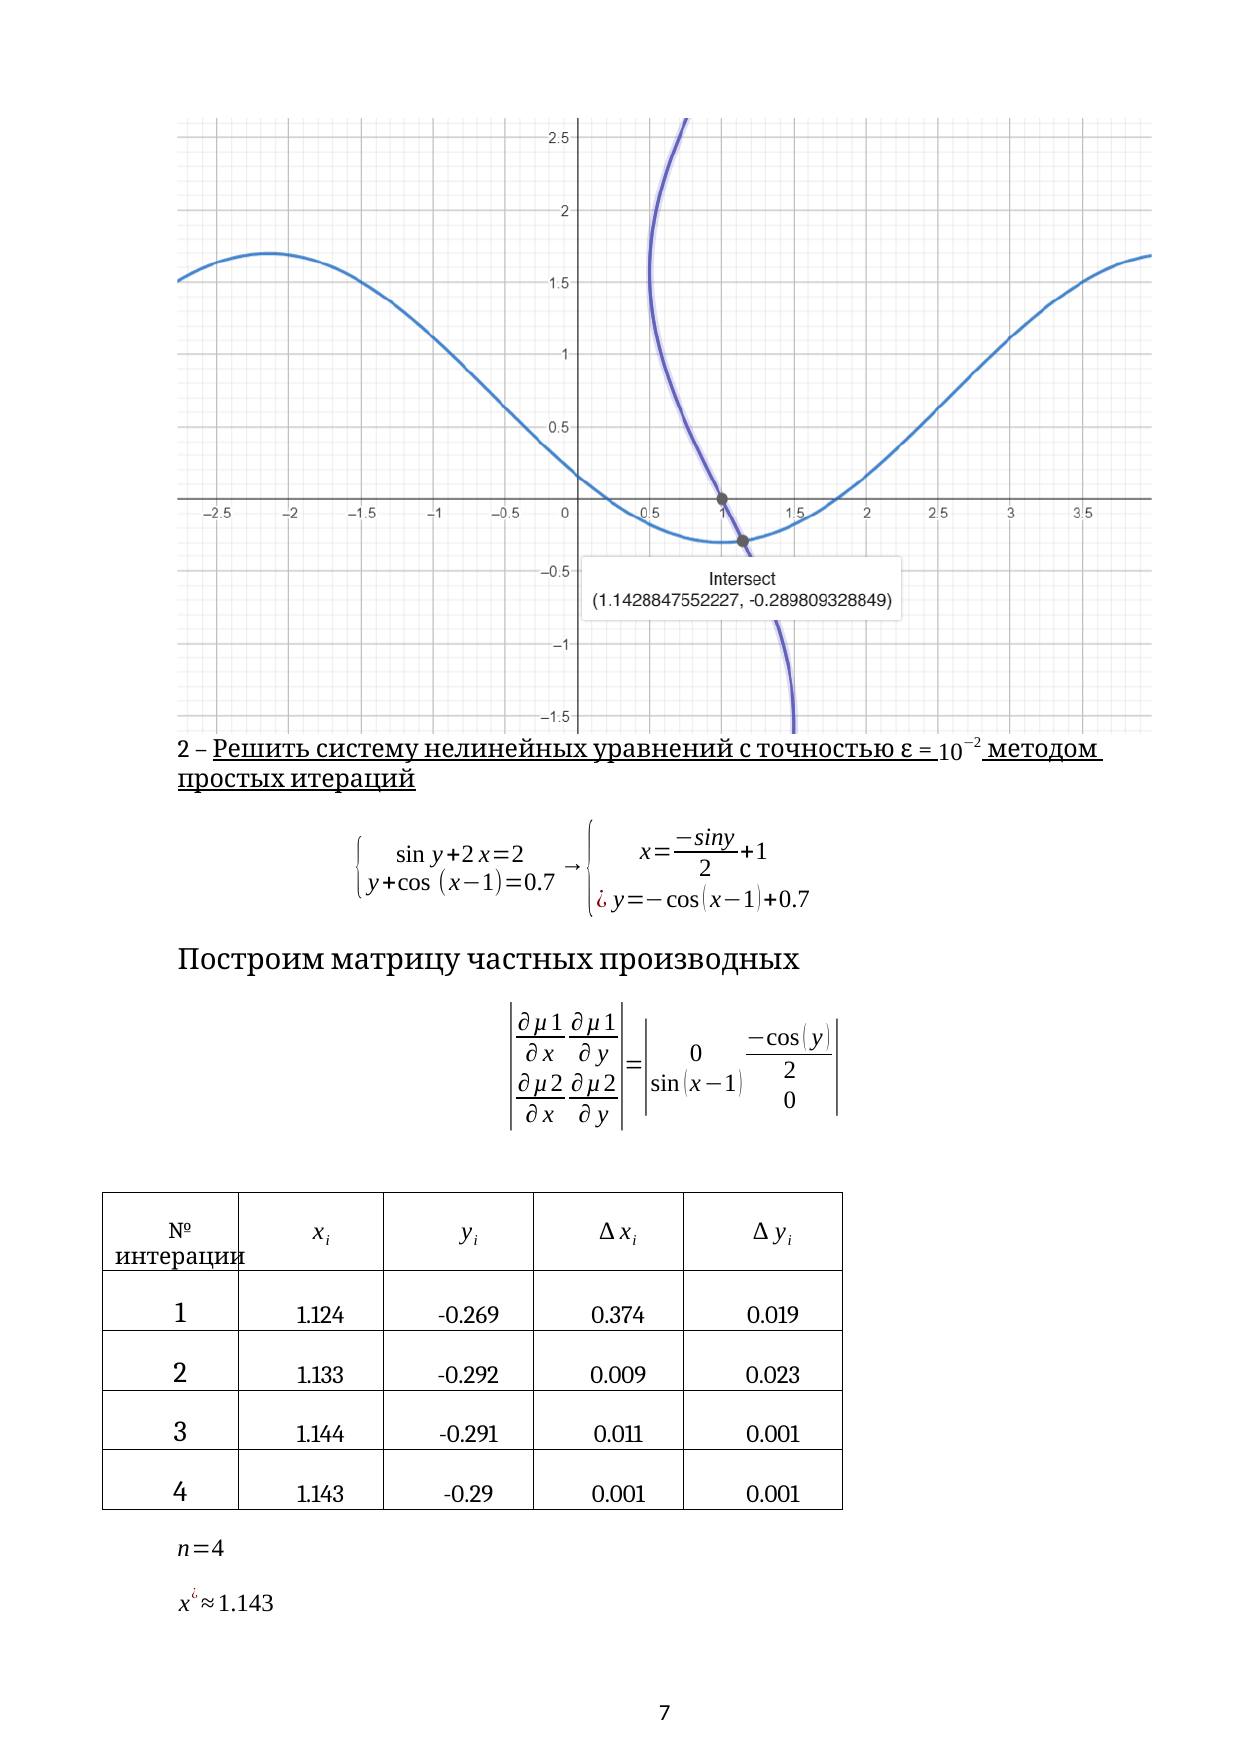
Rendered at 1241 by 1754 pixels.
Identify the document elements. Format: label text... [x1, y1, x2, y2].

table_cell 0.001 [534, 1450, 683, 1509]
table_cell 0.011 [534, 1391, 683, 1449]
table_cell 0.001 [684, 1450, 842, 1509]
table_cell -0.292 [384, 1331, 533, 1389]
table_cell 2 [103, 1331, 238, 1389]
table_header [239, 1193, 383, 1270]
table_cell 0.009 [534, 1331, 683, 1389]
table_cell 3 [103, 1391, 238, 1449]
table_cell 4 [103, 1450, 238, 1509]
table_cell 0.001 [684, 1391, 842, 1449]
table_cell -0.291 [384, 1391, 533, 1449]
picture [177, 118, 1152, 734]
table_cell 1.144 [239, 1391, 383, 1449]
table_cell -0.29 [384, 1450, 533, 1509]
table_cell 1.133 [239, 1331, 383, 1389]
table_header [534, 1193, 683, 1270]
table_cell 0.019 [684, 1271, 842, 1330]
table_cell 1.143 [239, 1450, 383, 1509]
table_cell 0.374 [534, 1271, 683, 1330]
table_cell -0.269 [384, 1271, 533, 1330]
text 2 – Решить систему нелинейных уравнений с точностью ε = методом простых итераций [177, 734, 1171, 793]
table_header [384, 1193, 533, 1270]
table_header [684, 1193, 842, 1270]
table_cell 0.023 [684, 1331, 842, 1389]
table_header № интерации [103, 1193, 238, 1270]
text Построим матрицу частных производных [177, 943, 1171, 977]
table_cell 1 [103, 1271, 238, 1330]
table_cell 1.124 [239, 1271, 383, 1330]
